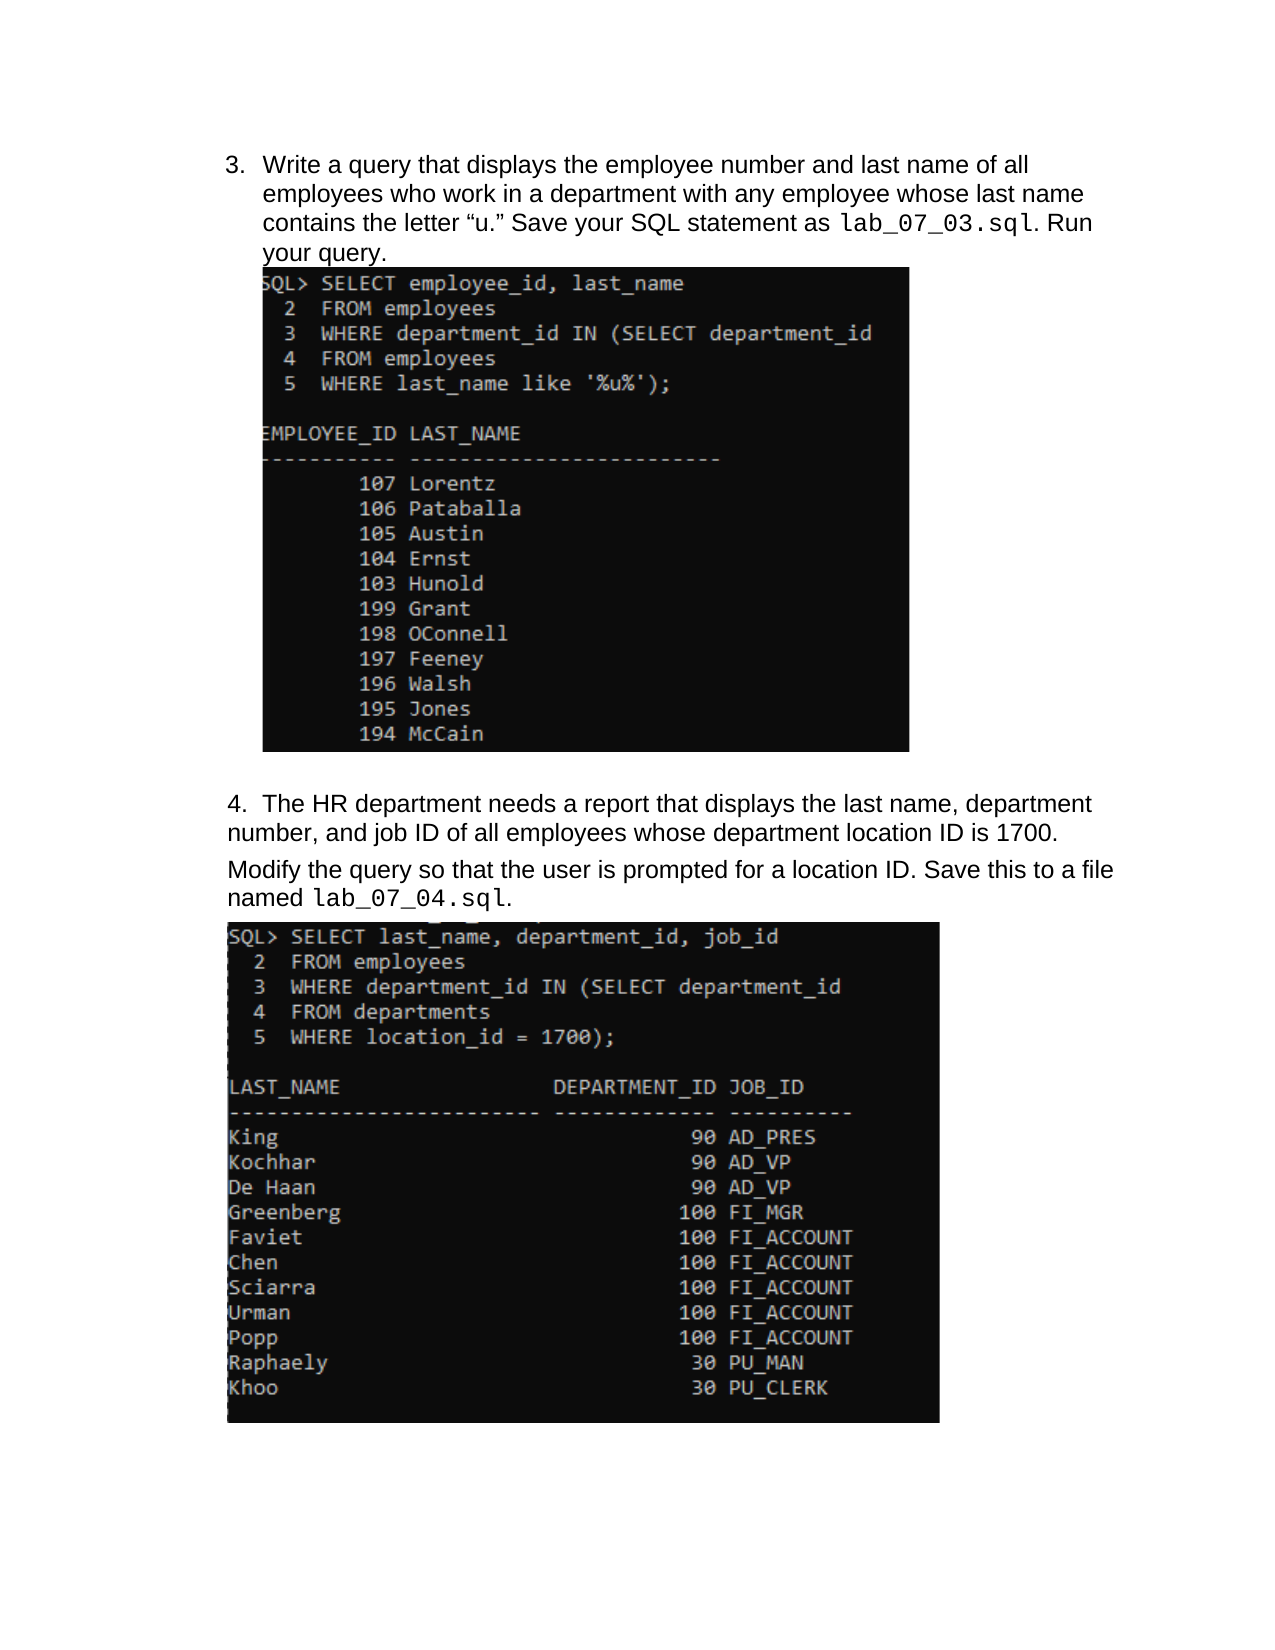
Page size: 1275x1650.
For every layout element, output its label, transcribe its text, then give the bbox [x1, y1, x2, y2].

text Modify the query so that the user is prompted for a location ID. Save this to a file named lab_07_04.sql. [227, 854, 1125, 914]
text 4. The HR department needs a report that displays the last name, department number, and job ID of all employees whose department location ID is 1700. [227, 789, 1125, 846]
list Write a query that displays the employee number and last name of all employees who work in a department with any employee whose last name contains the letter “u.” Save your SQL statement as lab_07_03.sql. Run your query. [225, 150, 1125, 267]
picture [227, 922, 940, 1423]
picture [262, 267, 910, 752]
